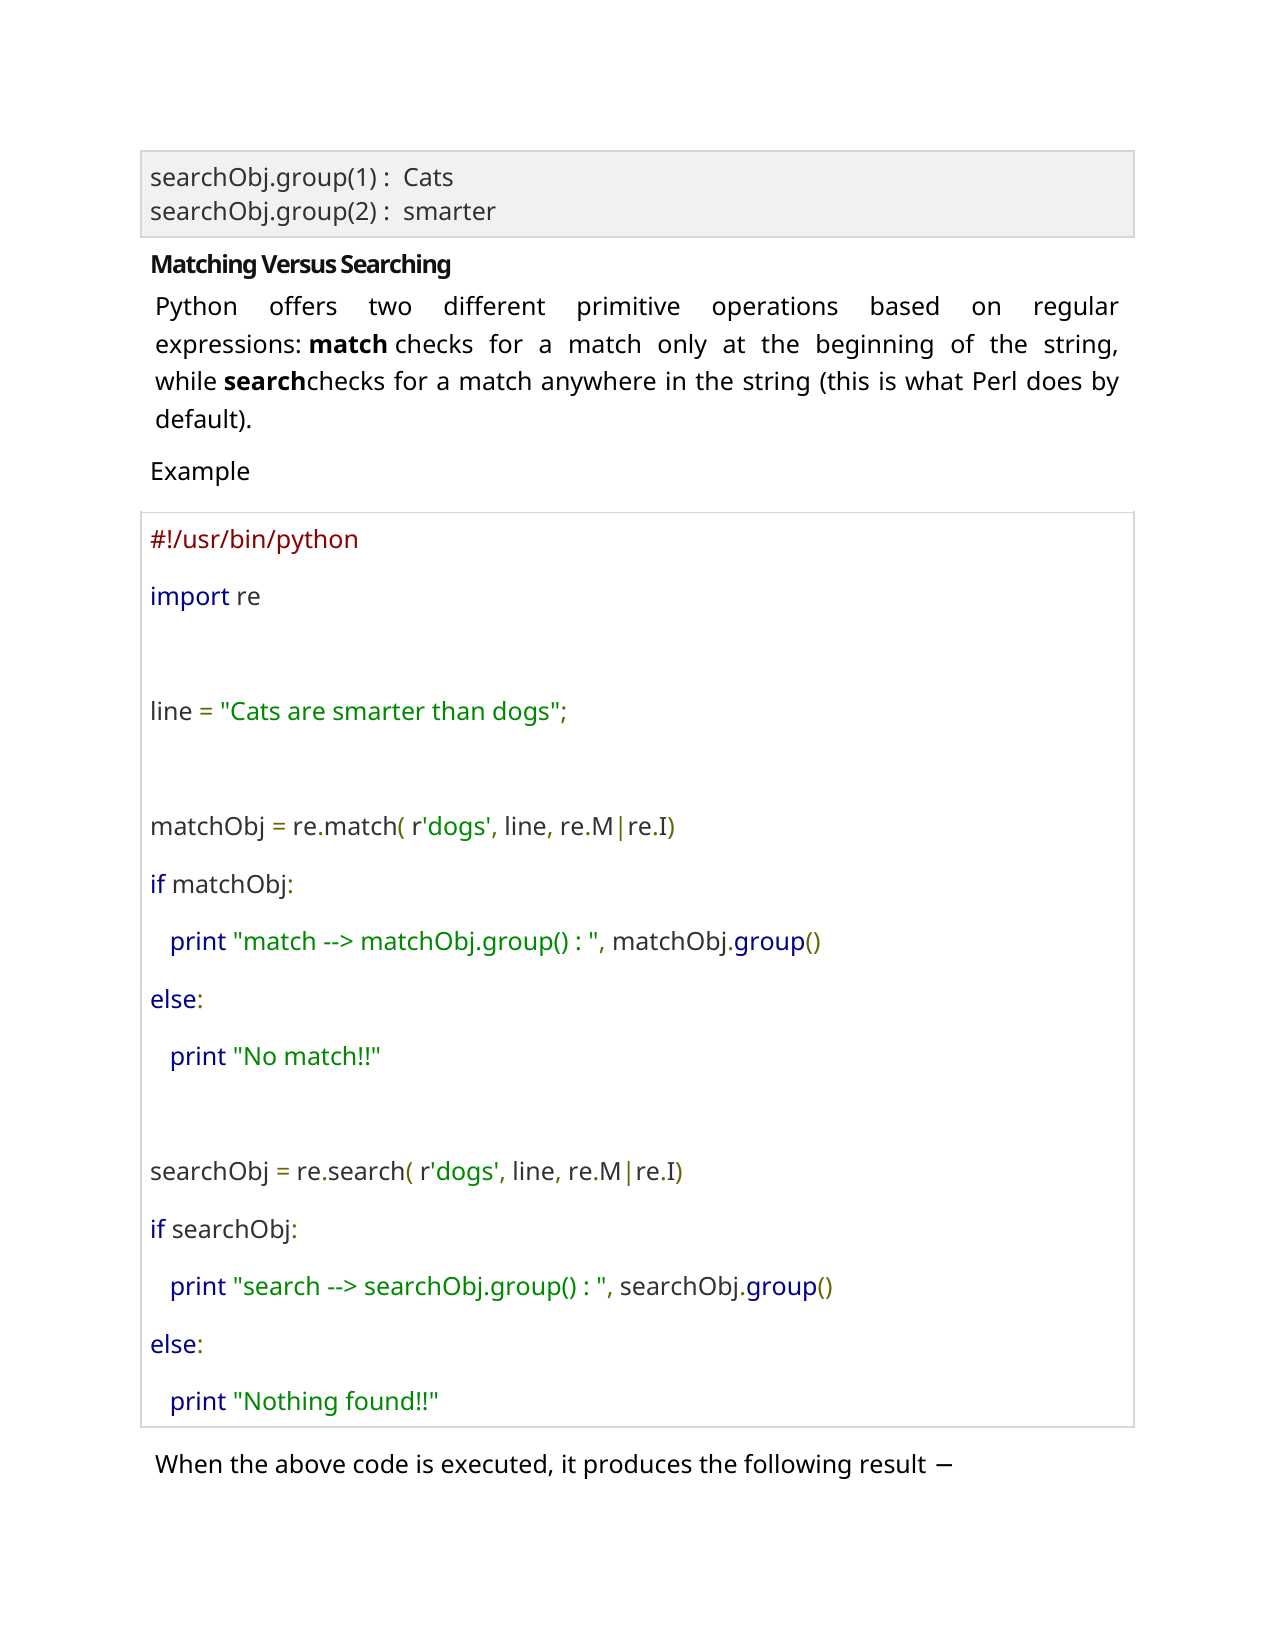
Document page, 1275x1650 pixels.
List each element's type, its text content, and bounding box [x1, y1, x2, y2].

text if searchObj: [142, 1201, 1133, 1245]
text line = "Cats are smarter than dogs"; [142, 684, 1133, 728]
text import re [142, 569, 1133, 613]
text print "No match!!" [142, 1029, 1133, 1073]
text Python offers two different primitive operations based on regular expressions: match checks for a match only at the beginning of the string, while searchchecks for a match anywhere in the string (this is what Perl does by default). [155, 285, 1120, 435]
text searchObj.group(2) : smarter [142, 184, 1133, 236]
text When the above code is executed, it produces the following result − [155, 1443, 1120, 1481]
text else: [142, 1316, 1133, 1360]
text print "match --> matchObj.group() : ", matchObj.group() [142, 914, 1133, 958]
subtitle Example [150, 450, 1120, 488]
text if matchObj: [142, 856, 1133, 900]
text matchObj = re.match( r'dogs', line, re.M|re.I) [142, 799, 1133, 843]
text searchObj.group(1) : Cats [142, 152, 1133, 184]
text print "search --> searchObj.group() : ", searchObj.group() [142, 1259, 1133, 1303]
text searchObj = re.search( r'dogs', line, re.M|re.I) [142, 1144, 1133, 1188]
text print "Nothing found!!" [142, 1374, 1133, 1426]
subtitle Matching Versus Searching [150, 243, 1120, 280]
text else: [142, 971, 1133, 1015]
text #!/usr/bin/python [142, 513, 1133, 555]
